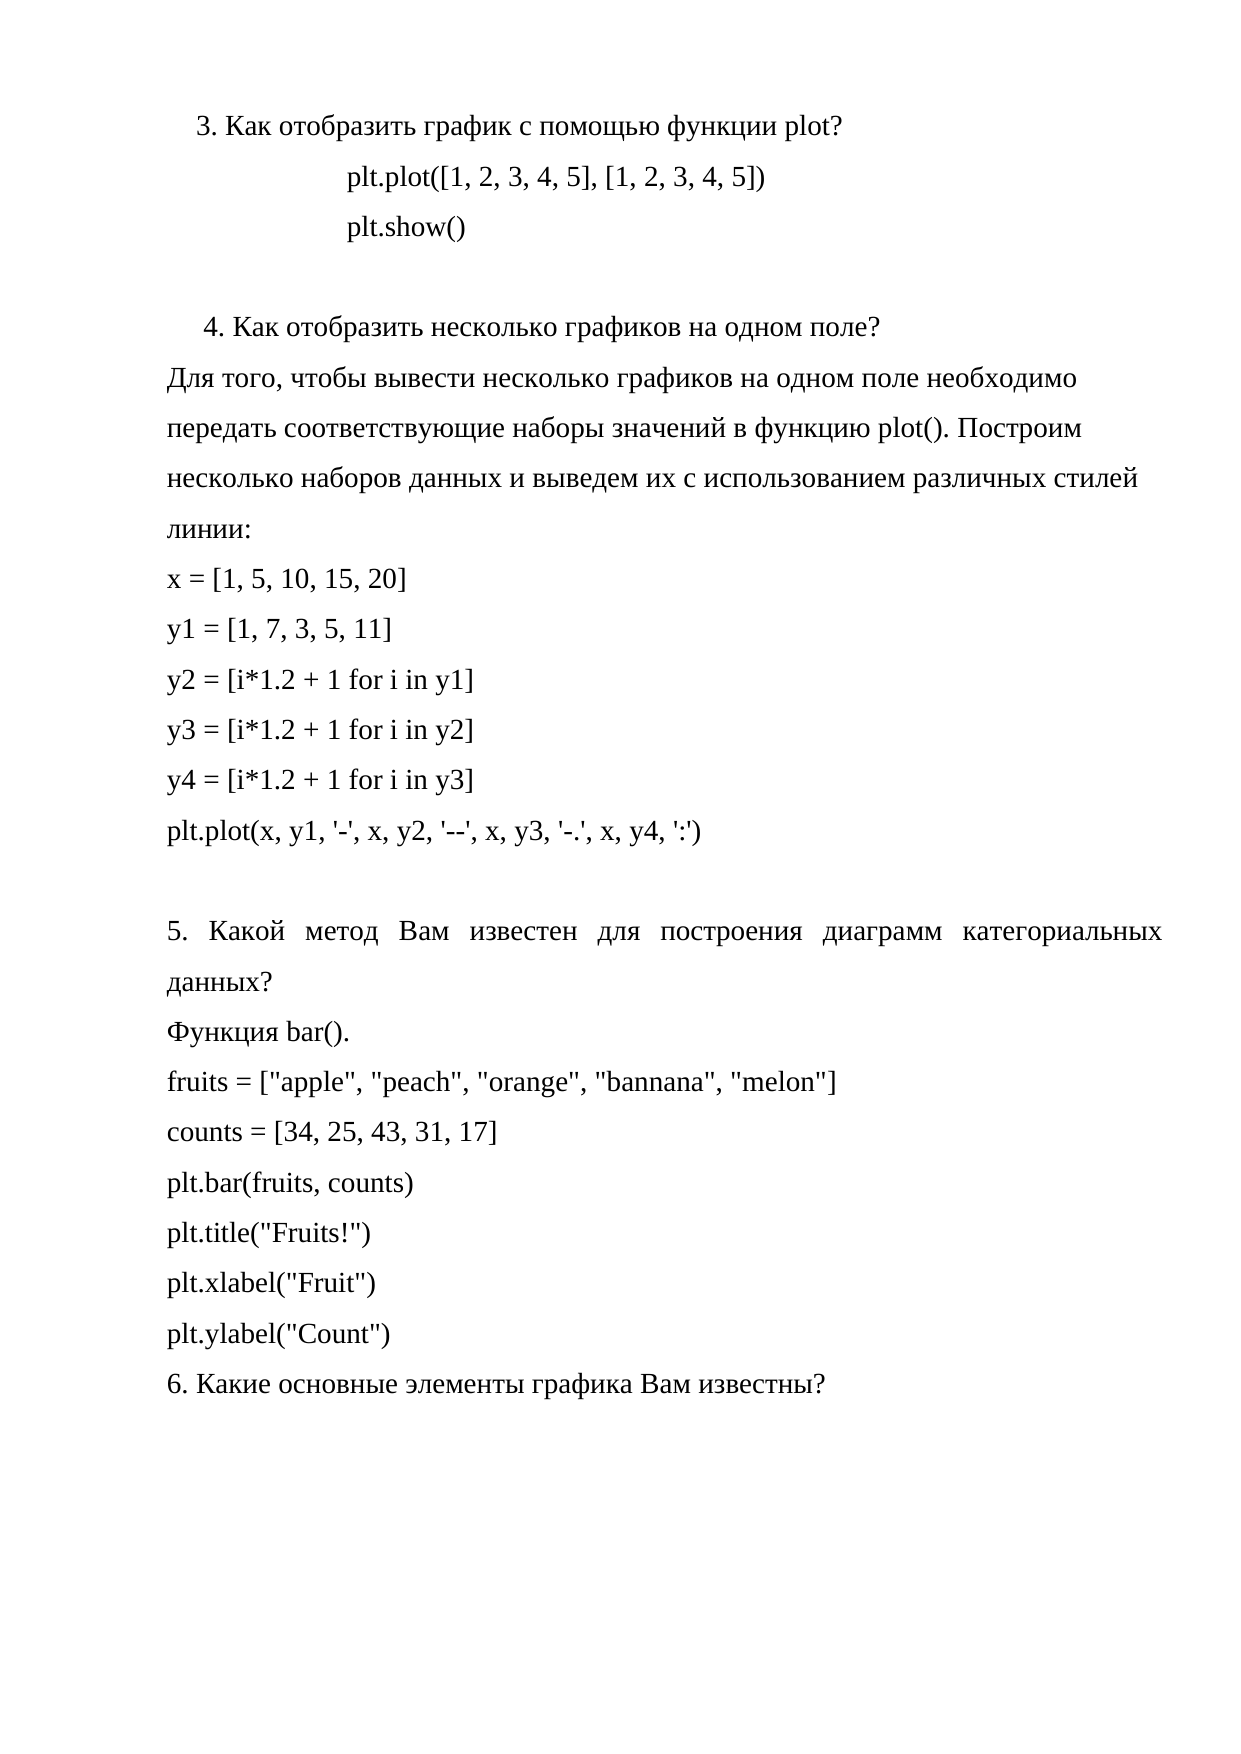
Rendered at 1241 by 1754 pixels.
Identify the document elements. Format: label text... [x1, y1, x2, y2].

text y3 = [i*1.2 + 1 for i in y2] [167, 712, 1163, 746]
text plt.bar(fruits, counts) [167, 1165, 1163, 1198]
text передать соответствующие наборы значений в функцию plot(). Построим [167, 410, 1163, 444]
text y1 = [1, 7, 3, 5, 11] [167, 611, 1163, 645]
text plt.plot(x, y1, '-', x, y2, '--', x, y3, '-.', x, y4, ':') [167, 813, 1163, 846]
text 4. Как отобразить несколько графиков на одном поле? [167, 309, 1163, 343]
text plt.plot([1, 2, 3, 4, 5], [1, 2, 3, 4, 5]) [167, 159, 1163, 192]
text 3. Как отобразить график с помощью функции plot? [167, 108, 1163, 142]
text x = [1, 5, 10, 15, 20] [167, 561, 1163, 595]
text fruits = ["apple", "peach", "orange", "bannana", "melon"] [167, 1064, 1163, 1098]
text Для того, чтобы вывести несколько графиков на одном поле необходимо [167, 360, 1163, 393]
text y2 = [i*1.2 + 1 for i in y1] [167, 662, 1163, 695]
text 6. Какие основные элементы графика Вам известны? [167, 1366, 1163, 1400]
text counts = [34, 25, 43, 31, 17] [167, 1114, 1163, 1148]
text plt.ylabel("Count") [167, 1316, 1163, 1349]
text 5. Какой метод Вам известен для построения диаграмм категориальных данных? [167, 913, 1163, 997]
text plt.xlabel("Fruit") [167, 1266, 1163, 1299]
text Функция bar(). [167, 1014, 1163, 1047]
text несколько наборов данных и выведем их с использованием различных стилей [167, 461, 1163, 494]
text y4 = [i*1.2 + 1 for i in y3] [167, 762, 1163, 796]
text plt.show() [167, 209, 1163, 242]
text линии: [167, 511, 1163, 544]
text plt.title("Fruits!") [167, 1215, 1163, 1249]
